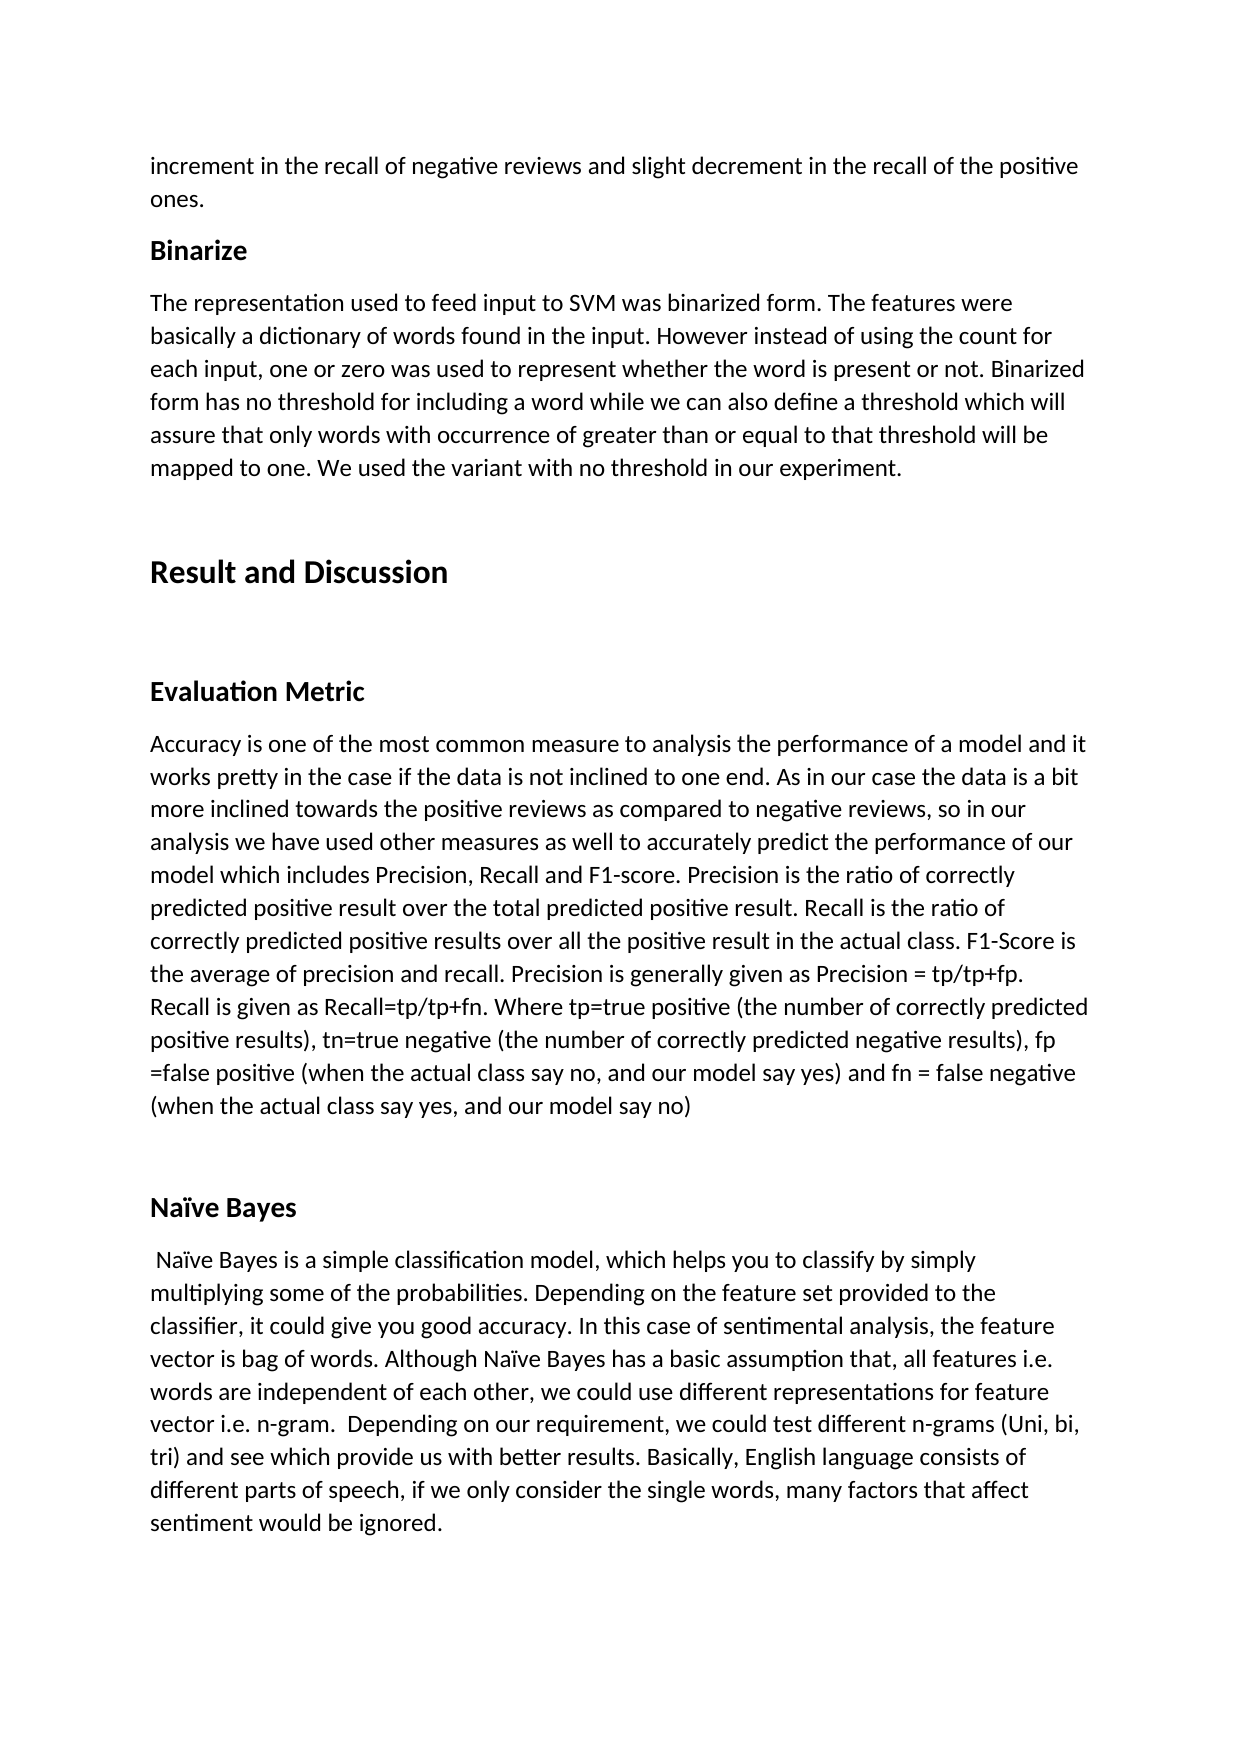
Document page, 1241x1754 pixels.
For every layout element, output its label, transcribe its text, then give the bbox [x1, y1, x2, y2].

text Binarize [150, 232, 1090, 268]
text Naïve Bayes is a simple classification model, which helps you to classify by simply multiplying some of the probabilities. Depending on the feature set provided to the classifier, it could give you good accuracy. In this case of sentimental analysis, the feature vector is bag of words. Although Naïve Bayes has a basic assumption that, all features i.e. words are independent of each other, we could use different representations for feature vector i.e. n-gram. Depending on our requirement, we could test different n-grams (Uni, bi, tri) and see which provide us with better results. Basically, English language consists of different parts of speech, if we only consider the single words, many factors that affect sentiment would be ignored. [150, 1244, 1090, 1538]
text Result and Discussion [150, 551, 1090, 592]
text The representation used to feed input to SVM was binarized form. The features were basically a dictionary of words found in the input. However instead of using the count for each input, one or zero was used to represent whether the word is present or not. Binarized form has no threshold for including a word while we can also define a threshold which will assure that only words with occurrence of greater than or equal to that threshold will be mapped to one. We used the variant with no threshold in our experiment. [150, 288, 1090, 483]
text Accuracy is one of the most common measure to analysis the performance of a model and it works pretty in the case if the data is not inclined to one end. As in our case the data is a bit more inclined towards the positive reviews as compared to negative reviews, so in our analysis we have used other measures as well to accurately predict the performance of our model which includes Precision, Recall and F1-score. Precision is the ratio of correctly predicted positive result over the total predicted positive result. Recall is the ratio of correctly predicted positive results over all the positive result in the actual class. F1-Score is the average of precision and recall. Precision is generally given as Precision = tp/tp+fp. Recall is given as Recall=tp/tp+fn. Where tp=true positive (the number of correctly predicted positive results), tn=true negative (the number of correctly predicted negative results), fp =false positive (when the actual class say no, and our model say yes) and fn = false negative (when the actual class say yes, and our model say no) [150, 728, 1090, 1120]
text Evaluation Metric [150, 673, 1090, 708]
text Naïve Bayes [150, 1189, 1090, 1224]
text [150, 150, 1090, 213]
